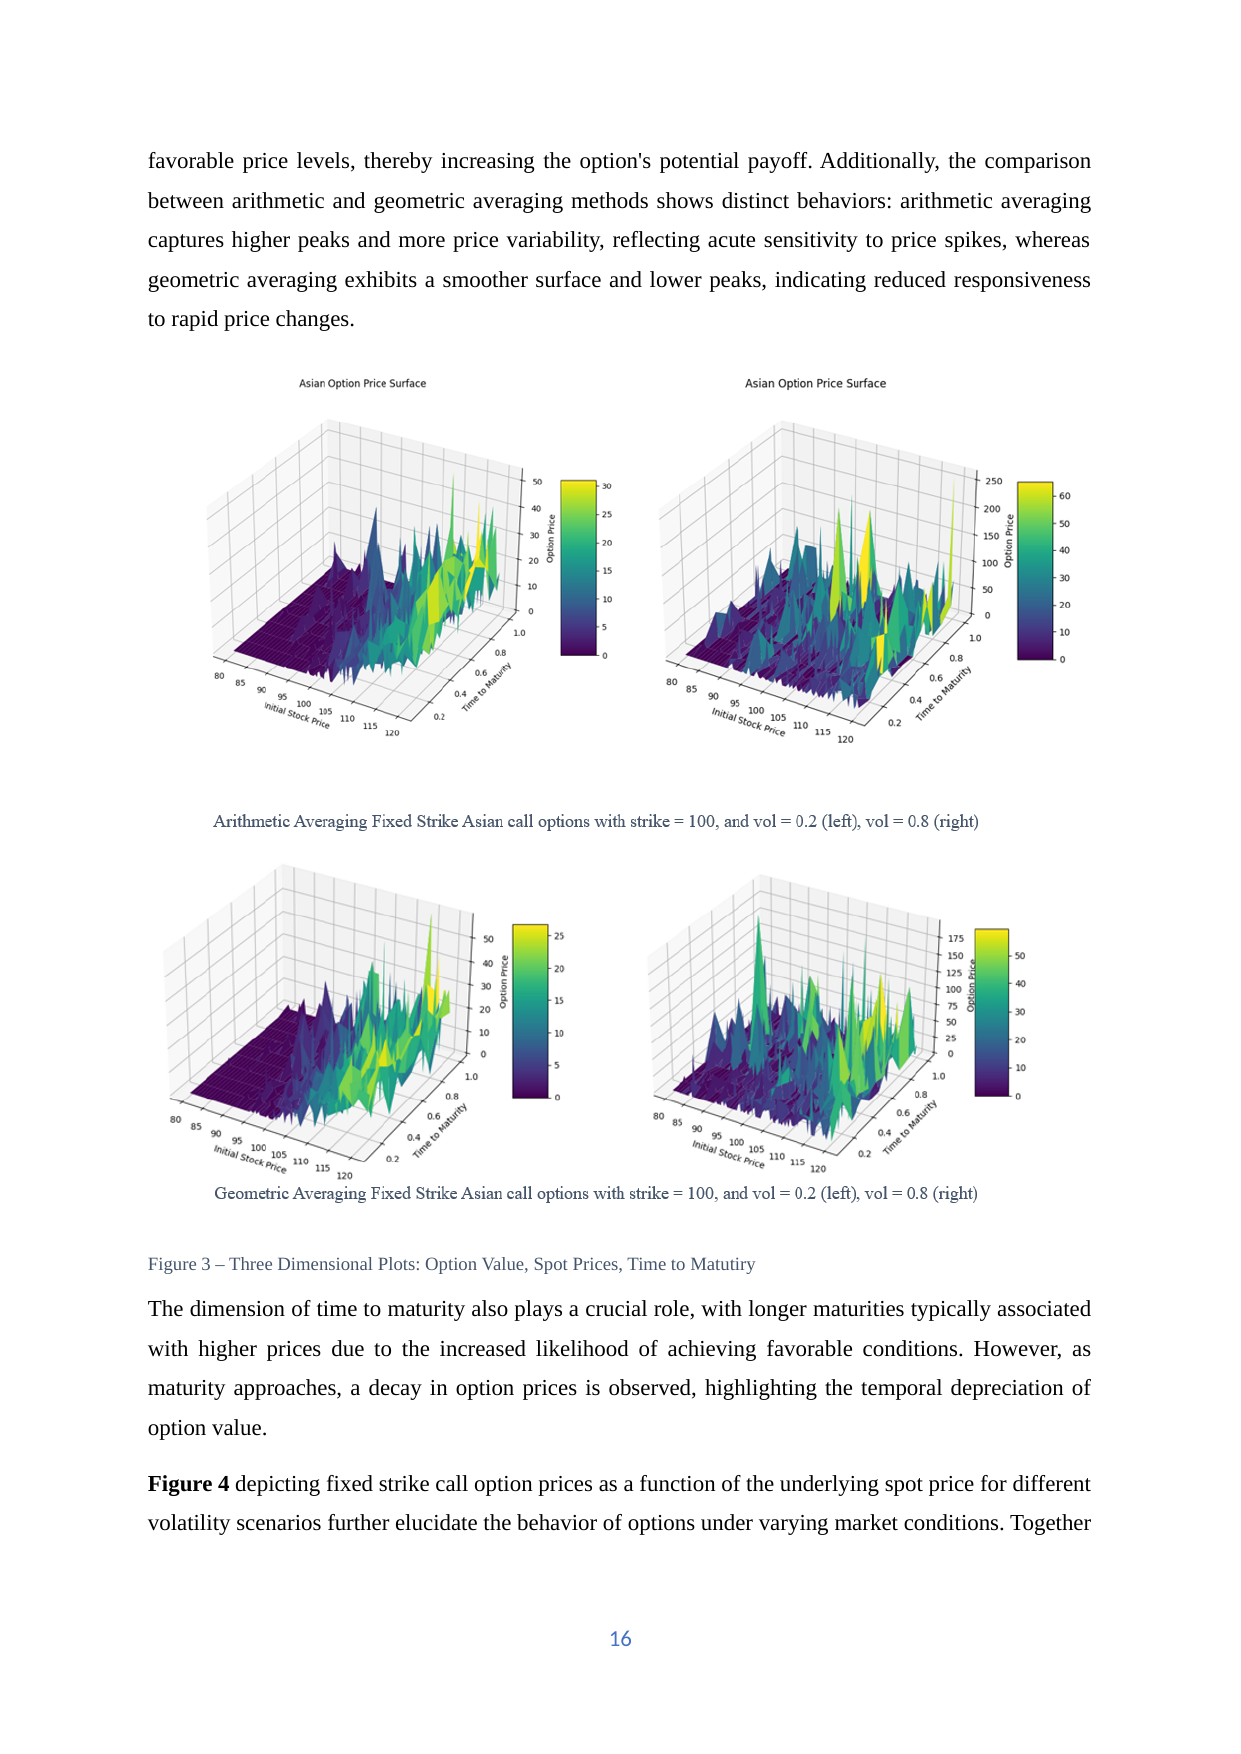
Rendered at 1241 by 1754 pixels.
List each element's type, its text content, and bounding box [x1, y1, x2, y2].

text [148, 1470, 1093, 1536]
text Figure 3 – Three Dimensional Plots: Option Value, Spot Prices, Time to Matutiry [148, 1253, 1093, 1274]
text The dimension of time to maturity also plays a crucial role, with longer maturities typically associated with higher prices due to the increased likelihood of achieving favorable conditions. However, as maturity approaches, a decay in option prices is observed, highlighting the temporal depreciation of option value. [148, 1295, 1093, 1440]
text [148, 148, 1093, 332]
picture [147, 361, 1093, 1223]
